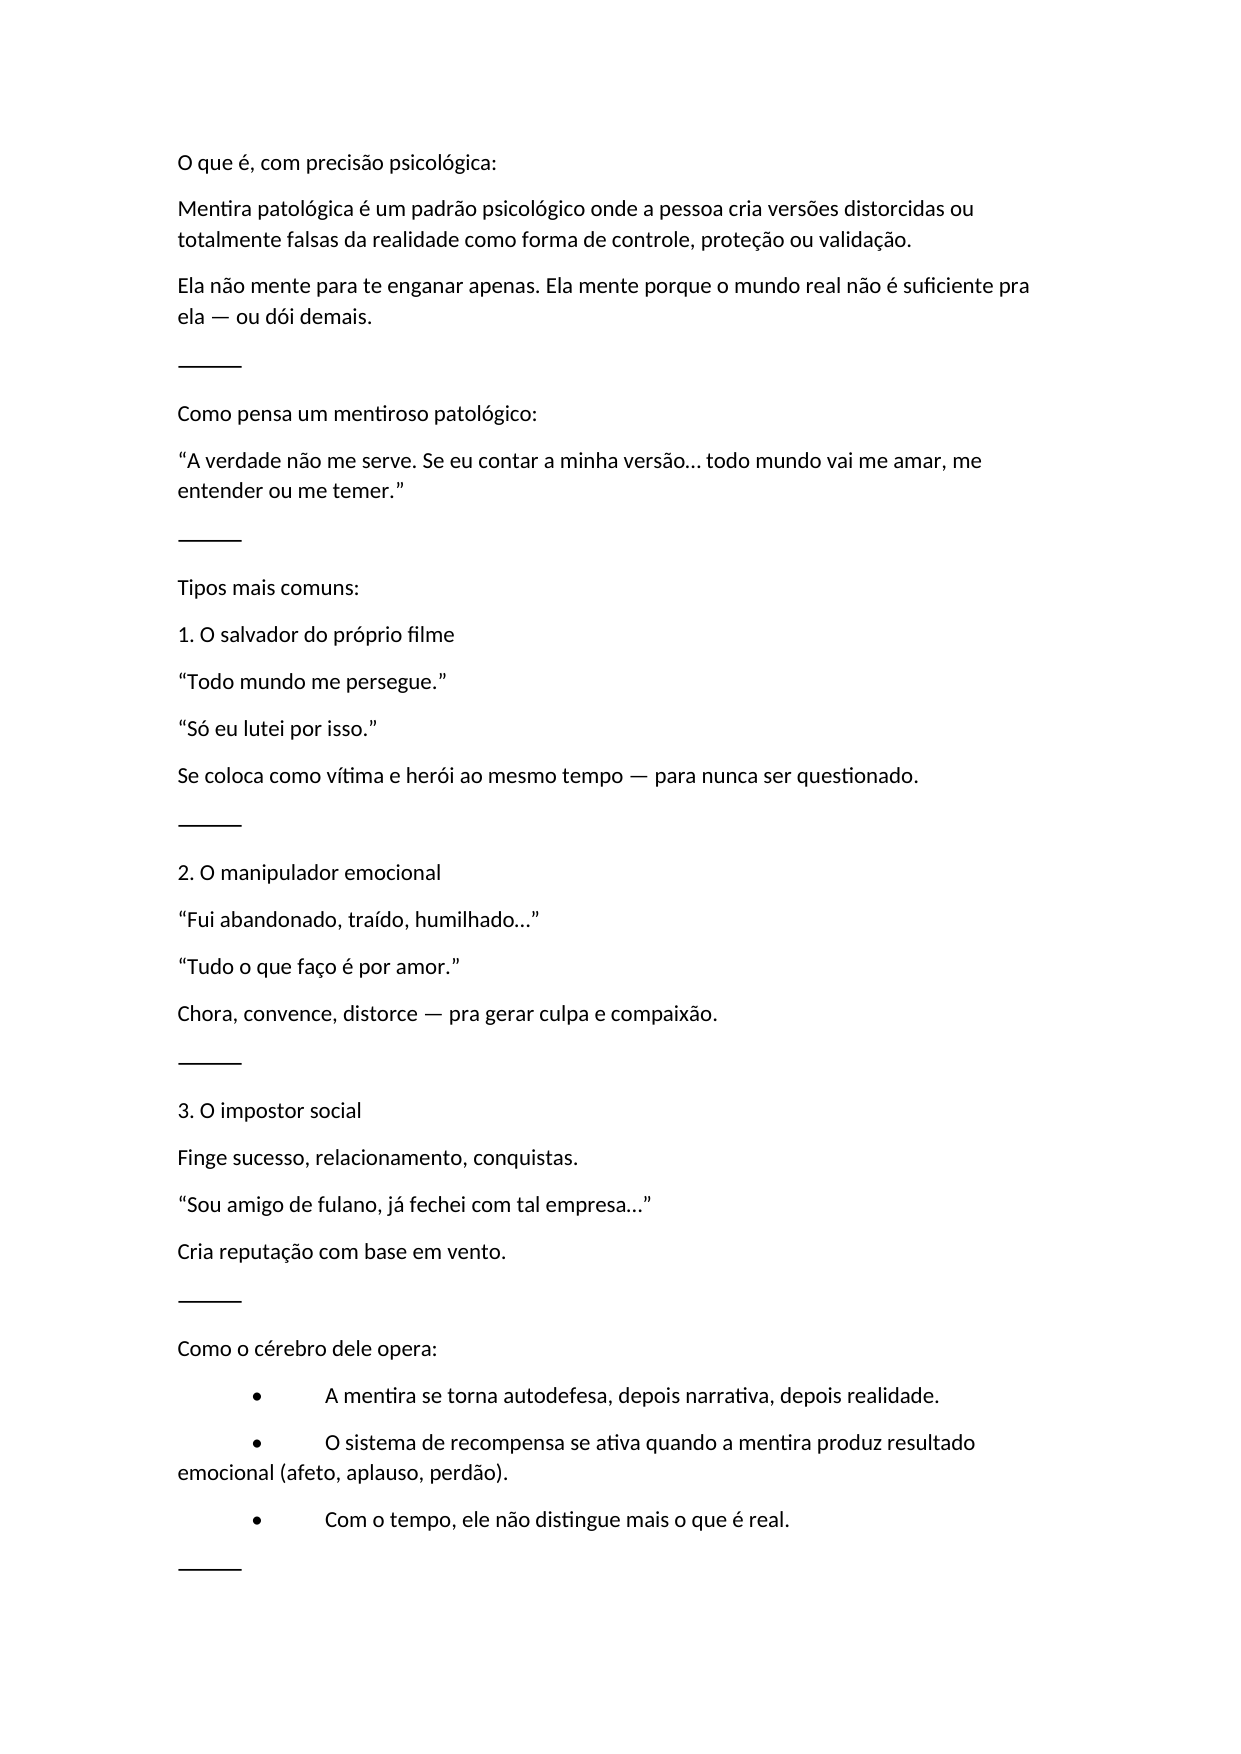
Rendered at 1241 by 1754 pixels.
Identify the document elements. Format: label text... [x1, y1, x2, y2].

text ⸻ [177, 1046, 1063, 1077]
text ⸻ [177, 1284, 1063, 1315]
text • A mentira se torna autodefesa, depois narrativa, depois realidade. [177, 1381, 1063, 1409]
text “Sou amigo de fulano, já fechei com tal empresa…” [177, 1190, 1063, 1218]
text “Todo mundo me persegue.” [177, 667, 1063, 695]
text Como o cérebro dele opera: [177, 1334, 1063, 1362]
text Mentira patológica é um padrão psicológico onde a pessoa cria versões distorcidas ou totalmente falsas da realidade como forma de controle, proteção ou validação. [177, 194, 1063, 253]
text “A verdade não me serve. Se eu contar a minha versão… todo mundo vai me amar, me entender ou me temer.” [177, 446, 1063, 504]
text 3. O impostor social [177, 1096, 1063, 1124]
text O que é, com precisão psicológica: [177, 148, 1063, 176]
text • O sistema de recompensa se ativa quando a mentira produz resultado emocional (afeto, aplauso, perdão). [177, 1428, 1063, 1486]
text ⸻ [177, 1552, 1063, 1583]
text ⸻ [177, 349, 1063, 380]
text Como pensa um mentiroso patológico: [177, 399, 1063, 427]
text “Tudo o que faço é por amor.” [177, 952, 1063, 980]
text 2. O manipulador emocional [177, 858, 1063, 886]
text Tipos mais comuns: [177, 573, 1063, 601]
text Ela não mente para te enganar apenas. Ela mente porque o mundo real não é suficiente pra ela — ou dói demais. [177, 272, 1063, 330]
text • Com o tempo, ele não distingue mais o que é real. [177, 1505, 1063, 1533]
text ⸻ [177, 523, 1063, 554]
text Chora, convence, distorce — pra gerar culpa e compaixão. [177, 999, 1063, 1027]
text “Só eu lutei por isso.” [177, 714, 1063, 742]
text 1. O salvador do próprio filme [177, 620, 1063, 648]
text “Fui abandonado, traído, humilhado…” [177, 905, 1063, 933]
text ⸻ [177, 808, 1063, 839]
text Finge sucesso, relacionamento, conquistas. [177, 1143, 1063, 1171]
text Se coloca como vítima e herói ao mesmo tempo — para nunca ser questionado. [177, 761, 1063, 789]
text Cria reputação com base em vento. [177, 1237, 1063, 1265]
